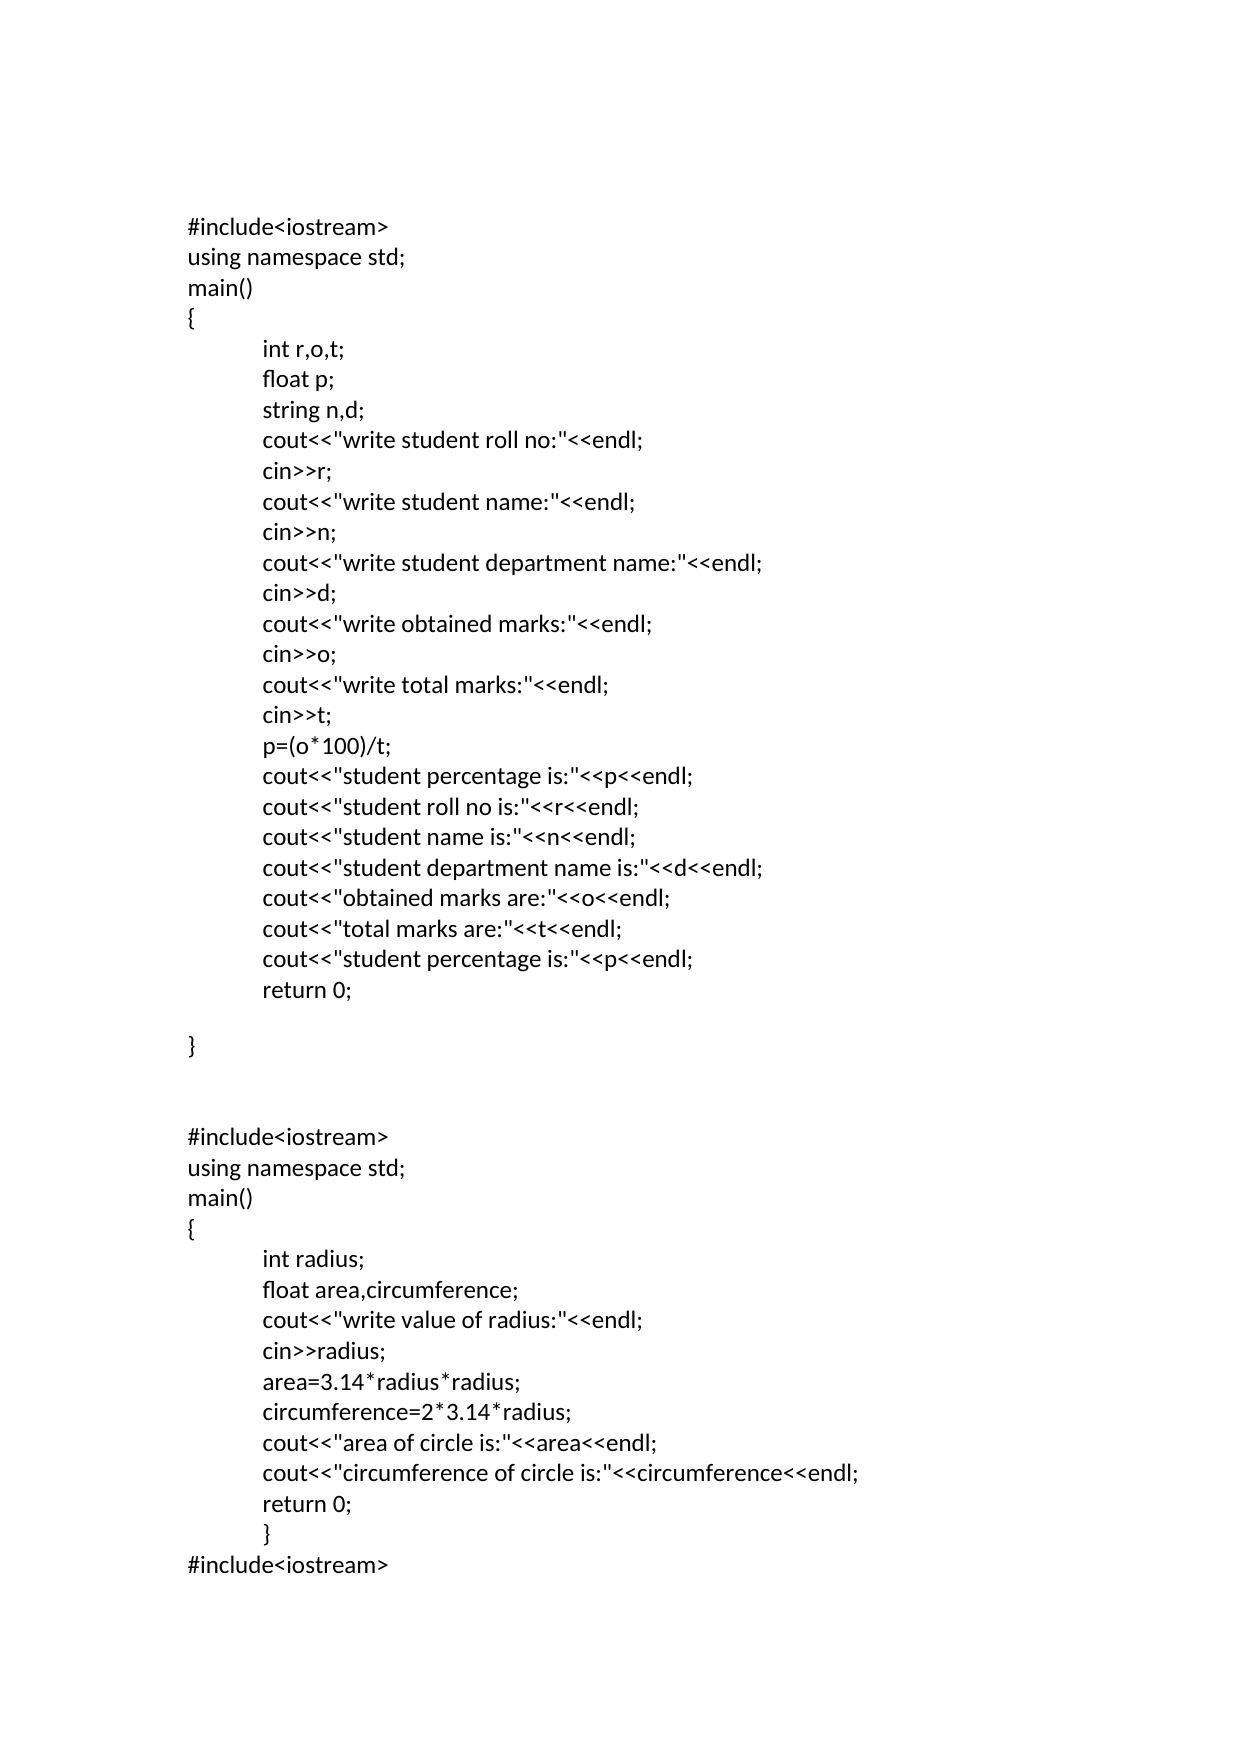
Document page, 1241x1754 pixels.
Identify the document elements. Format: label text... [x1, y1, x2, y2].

text #include<iostream> [187, 1549, 1053, 1579]
text cout<<"circumference of circle is:"<<circumference<<endl; [187, 1457, 1053, 1488]
text int r,o,t; [187, 333, 1053, 364]
text string n,d; [187, 394, 1053, 425]
text { [187, 1213, 1053, 1244]
text cin>>o; [187, 638, 1053, 669]
text cout<<"student department name is:"<<d<<endl; [187, 852, 1053, 882]
text return 0; [187, 1488, 1053, 1518]
text cout<<"total marks are:"<<t<<endl; [187, 913, 1053, 943]
text using namespace std; [187, 242, 1053, 272]
text main() [187, 1183, 1053, 1213]
text cout<<"write student name:"<<endl; [187, 486, 1053, 516]
text #include<iostream> [187, 211, 1053, 242]
text p=(o*100)/t; [187, 730, 1053, 760]
text circumference=2*3.14*radius; [187, 1396, 1053, 1427]
text using namespace std; [187, 1152, 1053, 1183]
text cout<<"write student department name:"<<endl; [187, 547, 1053, 577]
text int radius; [187, 1244, 1053, 1274]
text cout<<"write student roll no:"<<endl; [187, 425, 1053, 455]
text cin>>r; [187, 455, 1053, 486]
text cout<<"write total marks:"<<endl; [187, 669, 1053, 699]
text cout<<"write value of radius:"<<endl; [187, 1305, 1053, 1335]
text cin>>radius; [187, 1335, 1053, 1366]
text cin>>d; [187, 577, 1053, 608]
text cin>>t; [187, 699, 1053, 730]
text } [187, 1518, 1053, 1549]
text { [187, 303, 1053, 333]
text cout<<"area of circle is:"<<area<<endl; [187, 1427, 1053, 1457]
text return 0; [187, 974, 1053, 1004]
text cout<<"write obtained marks:"<<endl; [187, 608, 1053, 638]
text float p; [187, 364, 1053, 394]
text cout<<"obtained marks are:"<<o<<endl; [187, 882, 1053, 913]
text cout<<"student roll no is:"<<r<<endl; [187, 791, 1053, 821]
text cout<<"student percentage is:"<<p<<endl; [187, 943, 1053, 974]
text cout<<"student name is:"<<n<<endl; [187, 821, 1053, 852]
text main() [187, 272, 1053, 303]
text float area,circumference; [187, 1274, 1053, 1305]
text cin>>n; [187, 516, 1053, 547]
text #include<iostream> [187, 1122, 1053, 1152]
text area=3.14*radius*radius; [187, 1366, 1053, 1396]
text } [187, 1030, 1053, 1061]
text cout<<"student percentage is:"<<p<<endl; [187, 760, 1053, 791]
